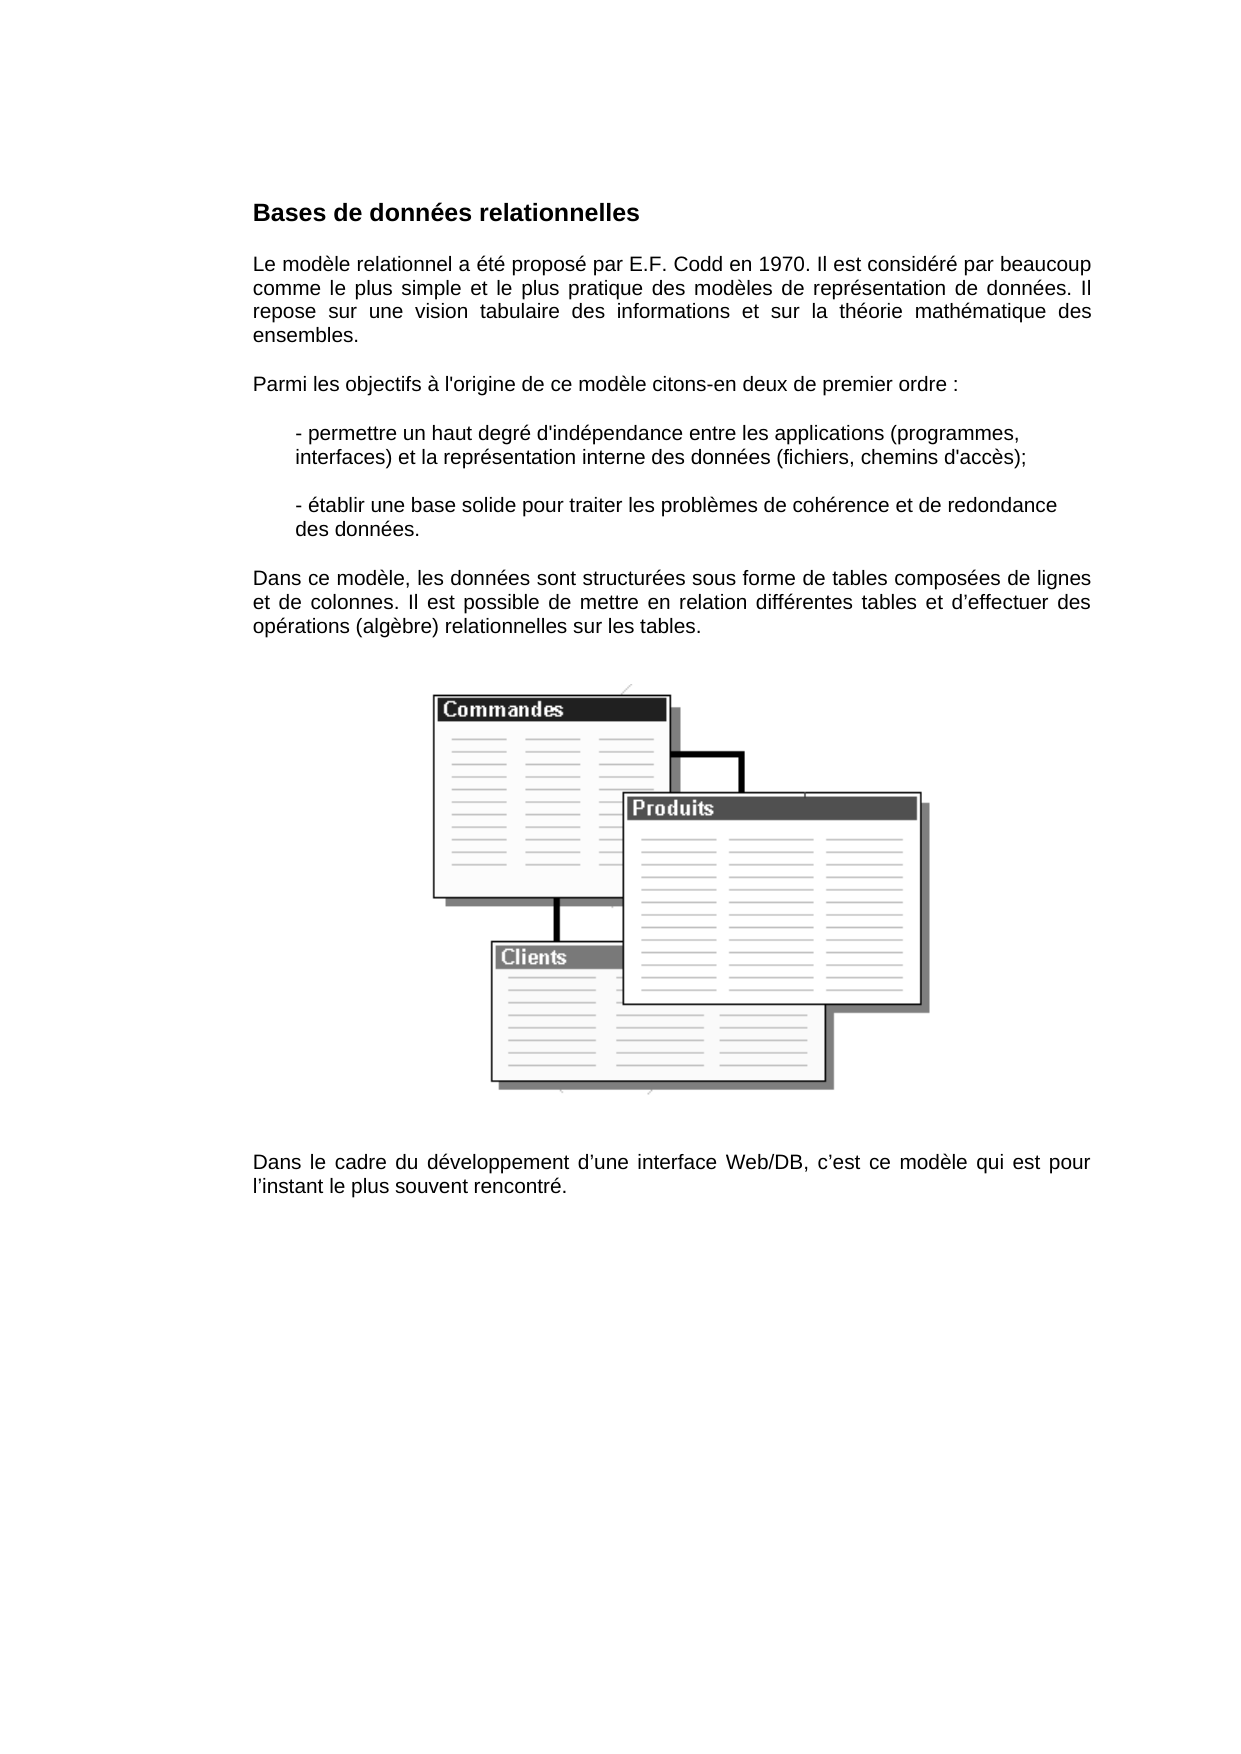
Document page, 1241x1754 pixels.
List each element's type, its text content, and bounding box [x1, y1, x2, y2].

text - permettre un haut degré d'indépendance entre les applications (programmes, interfaces) et la représentation interne des données (fichiers, chemins d'accès); - établir une base solide pour traiter les problèmes de cohérence et de redondance des données. [295, 421, 1093, 541]
text Parmi les objectifs à l'origine de ce modèle citons-en deux de premier ordre : [253, 372, 1093, 396]
picture [402, 684, 947, 1101]
subtitle Bases de données relationnelles [253, 198, 1093, 226]
text Le modèle relationnel a été proposé par E.F. Codd en 1970. Il est considéré par beaucoup comme le plus simple et le plus pratique des modèles de représentation de données. Il repose sur une vision tabulaire des informations et sur la théorie mathématique des ensembles. [253, 251, 1093, 347]
text Dans ce modèle, les données sont structurées sous forme de tables composées de lignes et de colonnes. Il est possible de mettre en relation différentes tables et d’effectuer des opérations (algèbre) relationnelles sur les tables. [253, 566, 1093, 638]
